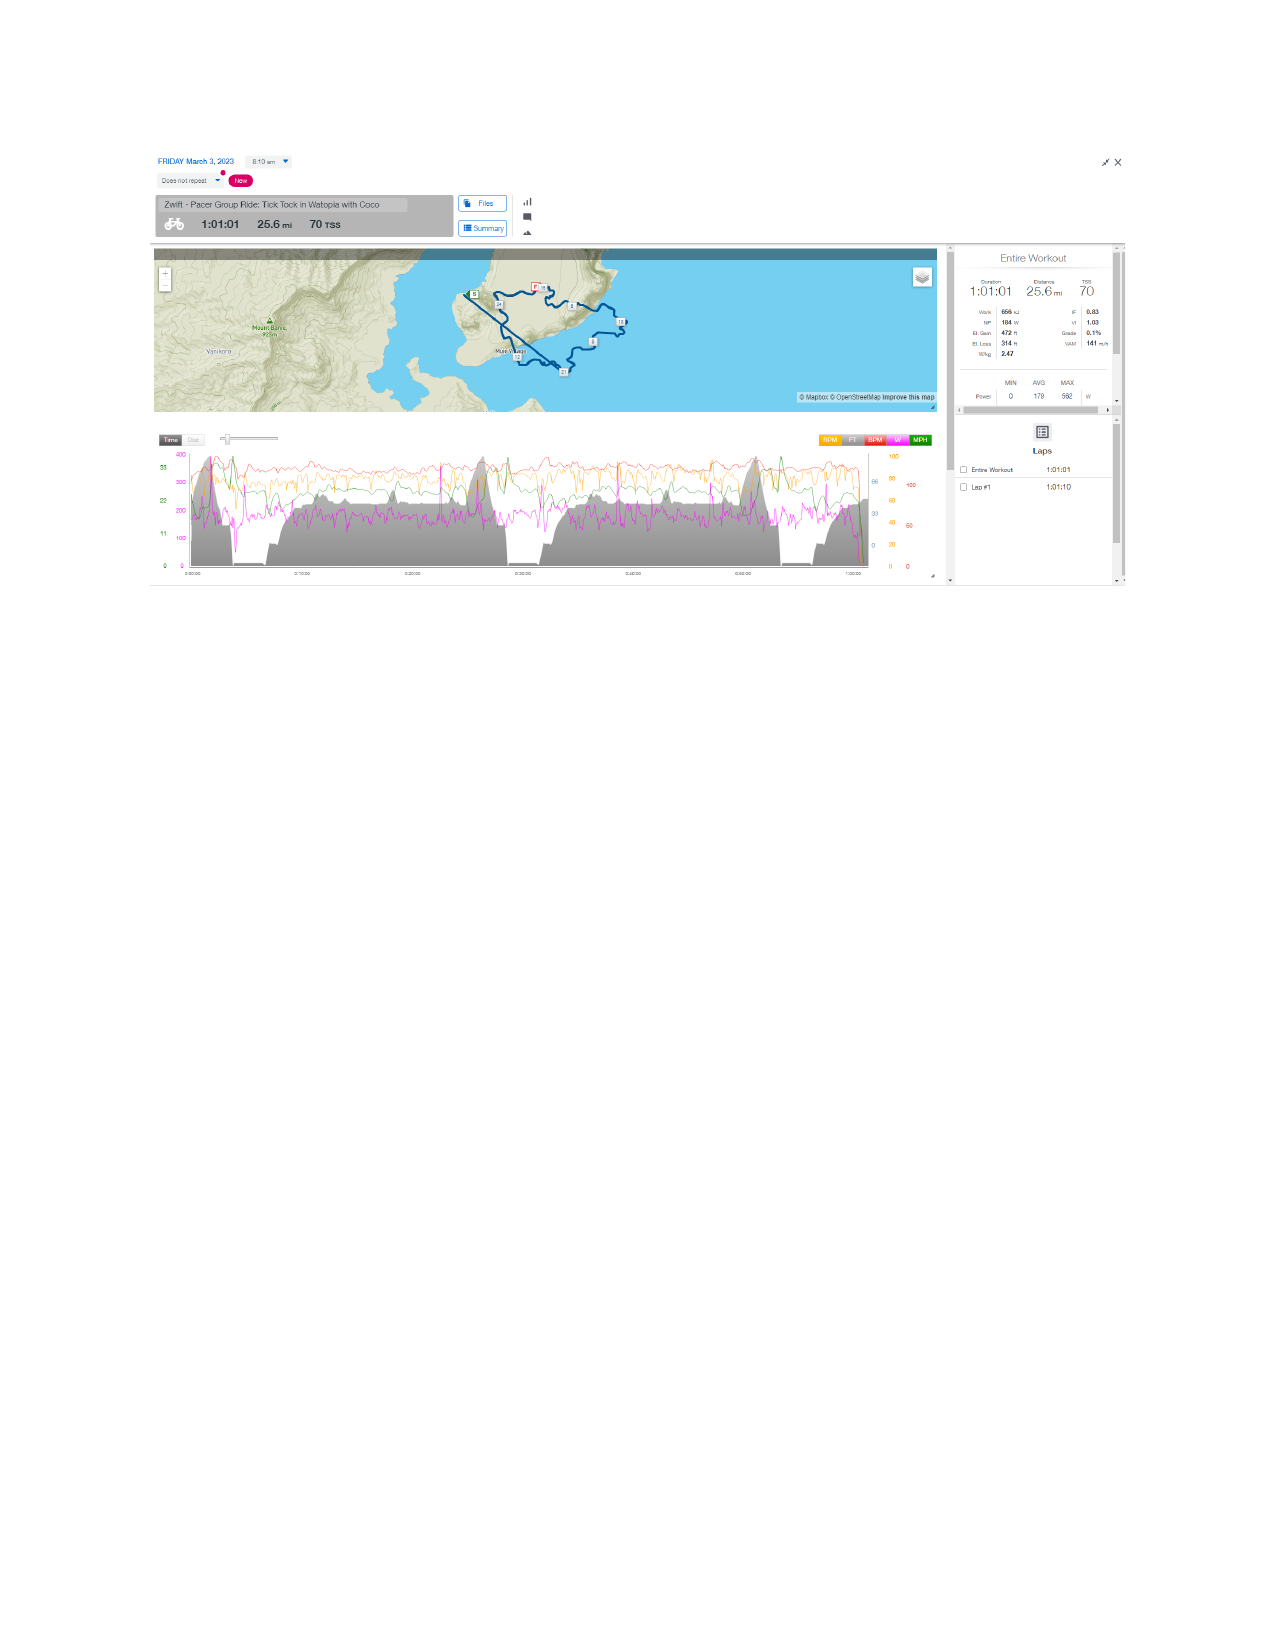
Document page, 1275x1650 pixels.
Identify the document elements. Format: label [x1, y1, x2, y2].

picture [150, 150, 1125, 590]
